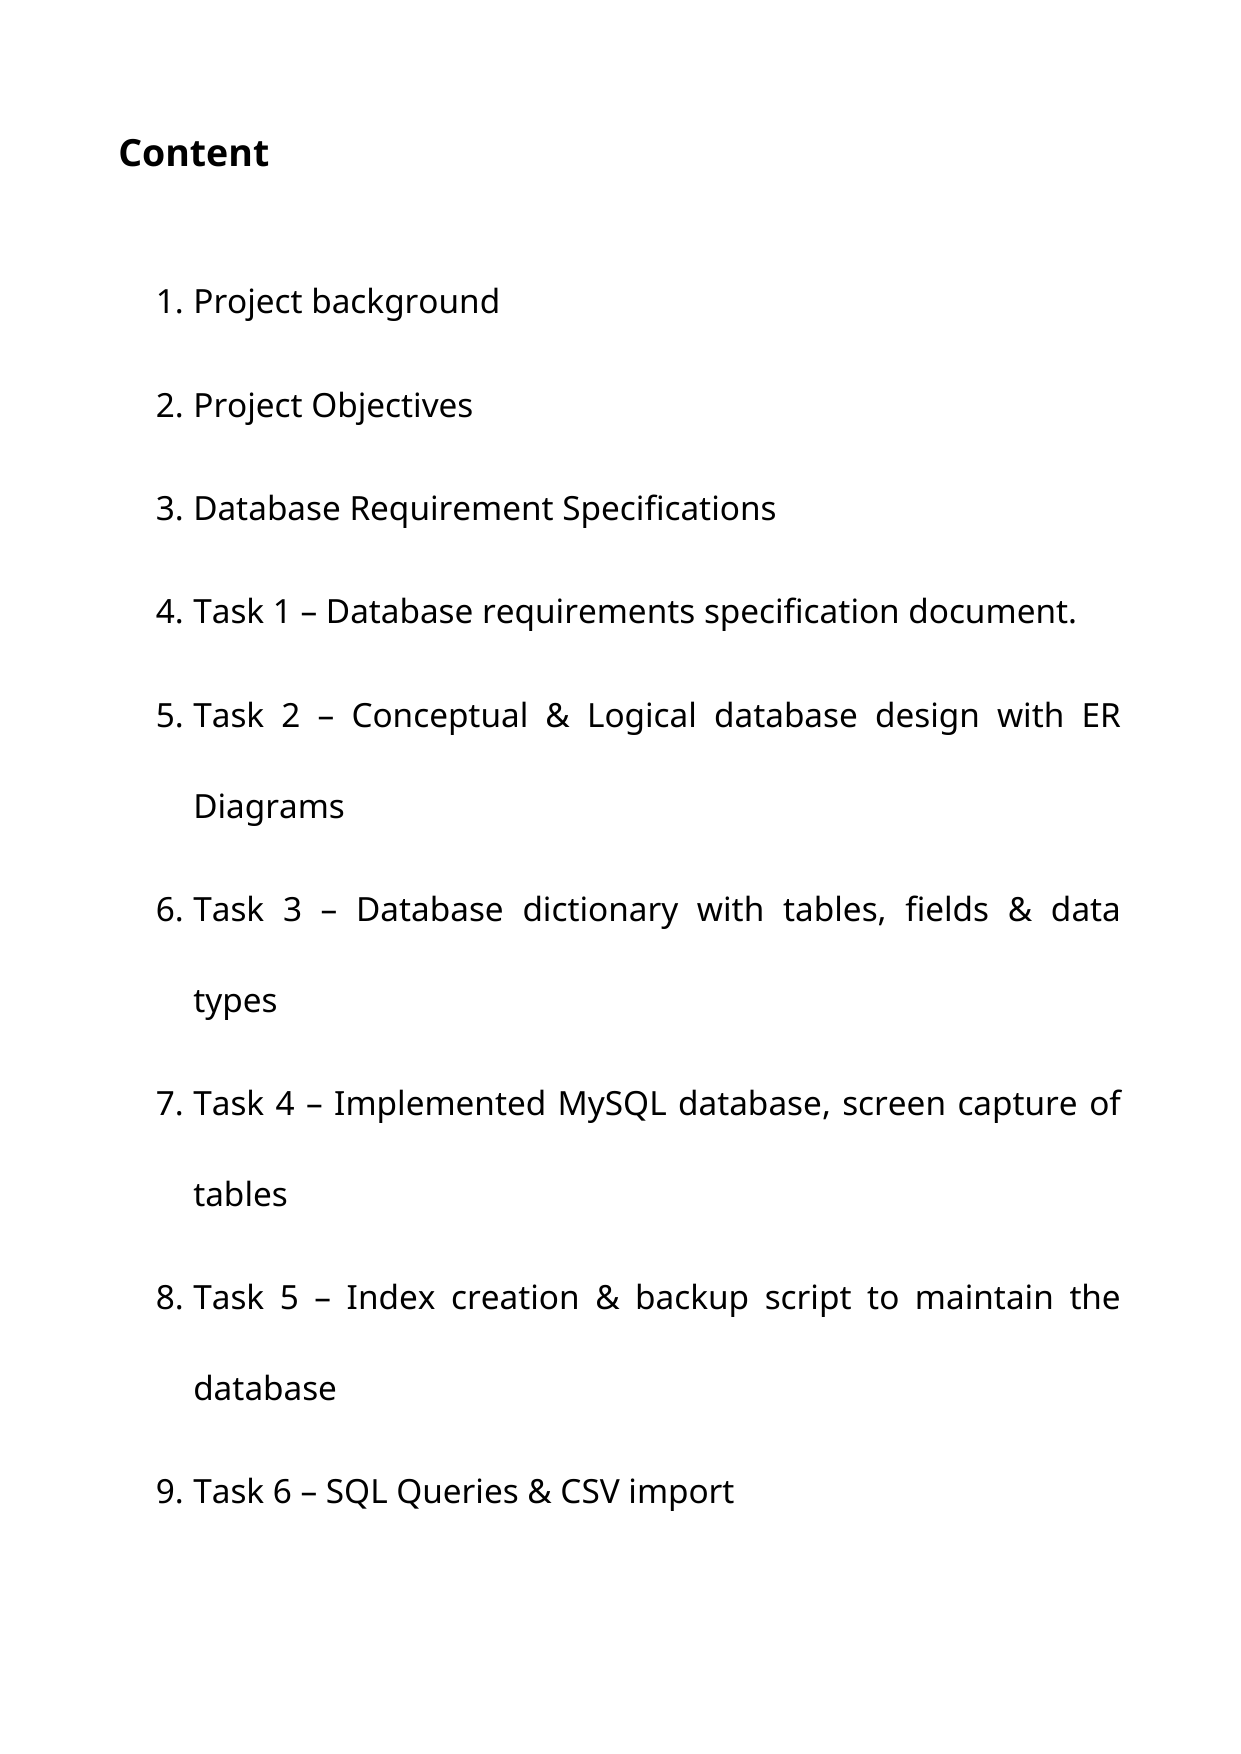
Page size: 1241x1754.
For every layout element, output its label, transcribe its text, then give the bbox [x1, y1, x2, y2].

text Database Requirement Specifications [156, 485, 1122, 530]
text Task 5 – Index creation & backup script to maintain the database [156, 1274, 1122, 1410]
text Project background [156, 278, 1122, 324]
text Project Objectives [156, 382, 1122, 427]
text Task 3 – Database dictionary with tables, fields & data types [156, 886, 1122, 1022]
text Task 1 – Database requirements specification document. [156, 588, 1122, 634]
text Content [118, 126, 1122, 177]
text Task 4 – Implemented MySQL database, screen capture of tables [156, 1080, 1122, 1216]
text Task 2 – Conceptual & Logical database design with ER Diagrams [156, 692, 1122, 828]
text Task 6 – SQL Queries & CSV import [156, 1468, 1122, 1514]
